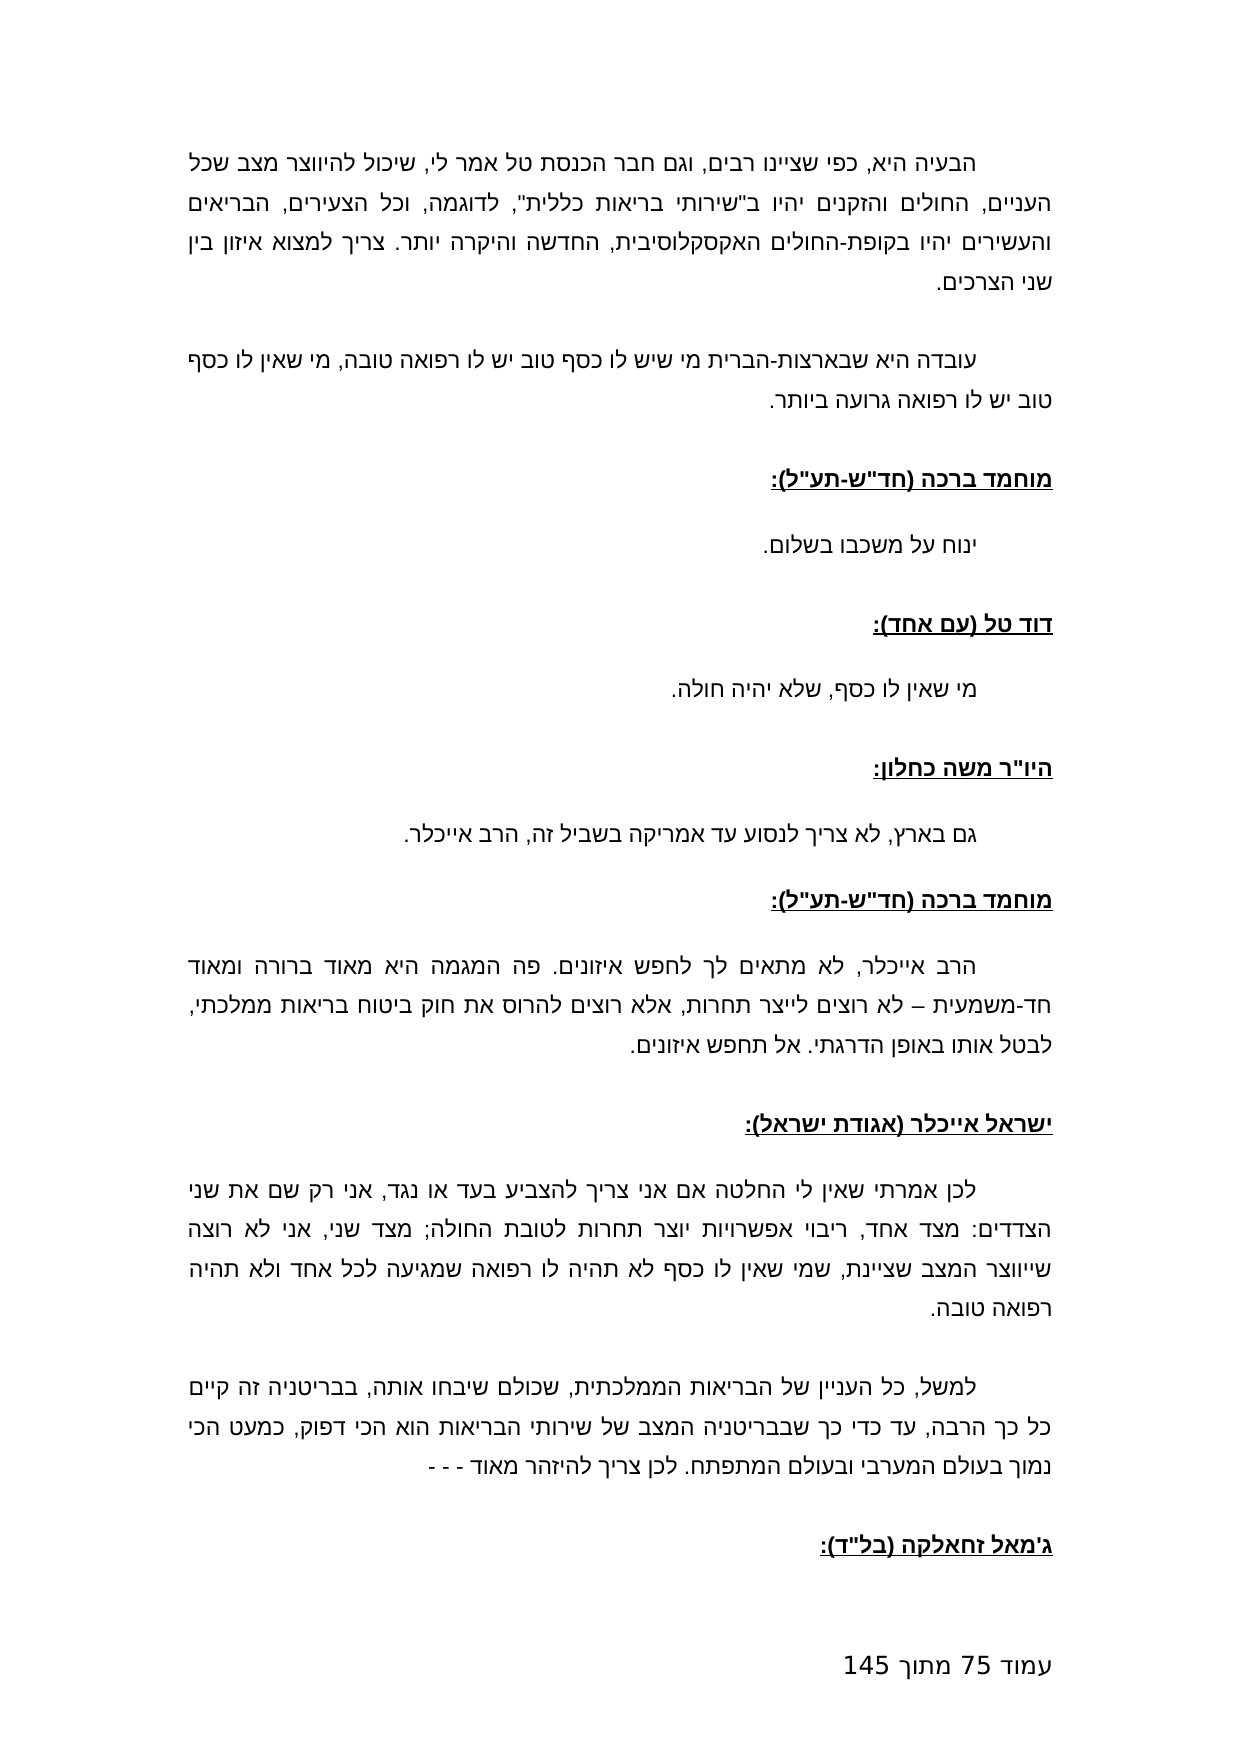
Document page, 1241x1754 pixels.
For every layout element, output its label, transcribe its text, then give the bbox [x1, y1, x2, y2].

text ינוח על משכבו בשלום. [187, 532, 1053, 558]
text מוחמד ברכה (חד"ש-תע"ל): [187, 887, 1053, 913]
text מוחמד ברכה (חד"ש-תע"ל): [187, 466, 1053, 492]
text הבעיה היא, כפי שציינו רבים, וגם חבר הכנסת טל אמר לי, שיכול להיווצר מצב שכל העניים, החולים והזקנים יהיו ב"שירותי בריאות כללית", לדוגמה, וכל הצעירים, הבריאים והעשירים יהיו בקופת-החולים האקסקלוסיבית, החדשה והיקרה יותר. צריך למצוא איזון בין שני הצרכים. [187, 150, 1053, 295]
text לכן אמרתי שאין לי החלטה אם אני צריך להצביע בעד או נגד, אני רק שם את שני הצדדים: מצד אחד, ריבוי אפשרויות יוצר תחרות לטובת החולה; מצד שני, אני לא רוצה שייווצר המצב שציינת, שמי שאין לו כסף לא תהיה לו רפואה שמגיעה לכל אחד ולא תהיה רפואה טובה. [187, 1177, 1053, 1321]
text גם בארץ, לא צריך לנסוע עד אמריקה בשביל זה, הרב אייכלר. [187, 821, 1053, 848]
text עובדה היא שבארצות-הברית מי שיש לו כסף טוב יש לו רפואה טובה, מי שאין לו כסף טוב יש לו רפואה גרועה ביותר. [187, 347, 1053, 413]
text מי שאין לו כסף, שלא יהיה חולה. [187, 676, 1053, 703]
text ג'מאל זחאלקה (בל"ד): [187, 1532, 1053, 1558]
text הרב אייכלר, לא מתאים לך לחפש איזונים. פה המגמה היא מאוד ברורה ומאוד חד-משמעית – לא רוצים לייצר תחרות, אלא רוצים להרוס את חוק ביטוח בריאות ממלכתי, לבטל אותו באופן הדרגתי. אל תחפש איזונים. [187, 953, 1053, 1058]
text ישראל אייכלר (אגודת ישראל): [187, 1111, 1053, 1137]
text דוד טל (עם אחד): [187, 611, 1053, 637]
text למשל, כל העניין של הבריאות הממלכתית, שכולם שיבחו אותה, בבריטניה זה קיים כל כך הרבה, עד כדי כך שבבריטניה המצב של שירותי הבריאות הוא הכי דפוק, כמעט הכי נמוך בעולם המערבי ובעולם המתפתח. לכן צריך להיזהר מאוד - - - [187, 1374, 1053, 1479]
text היו"ר משה כחלון: [187, 755, 1053, 782]
